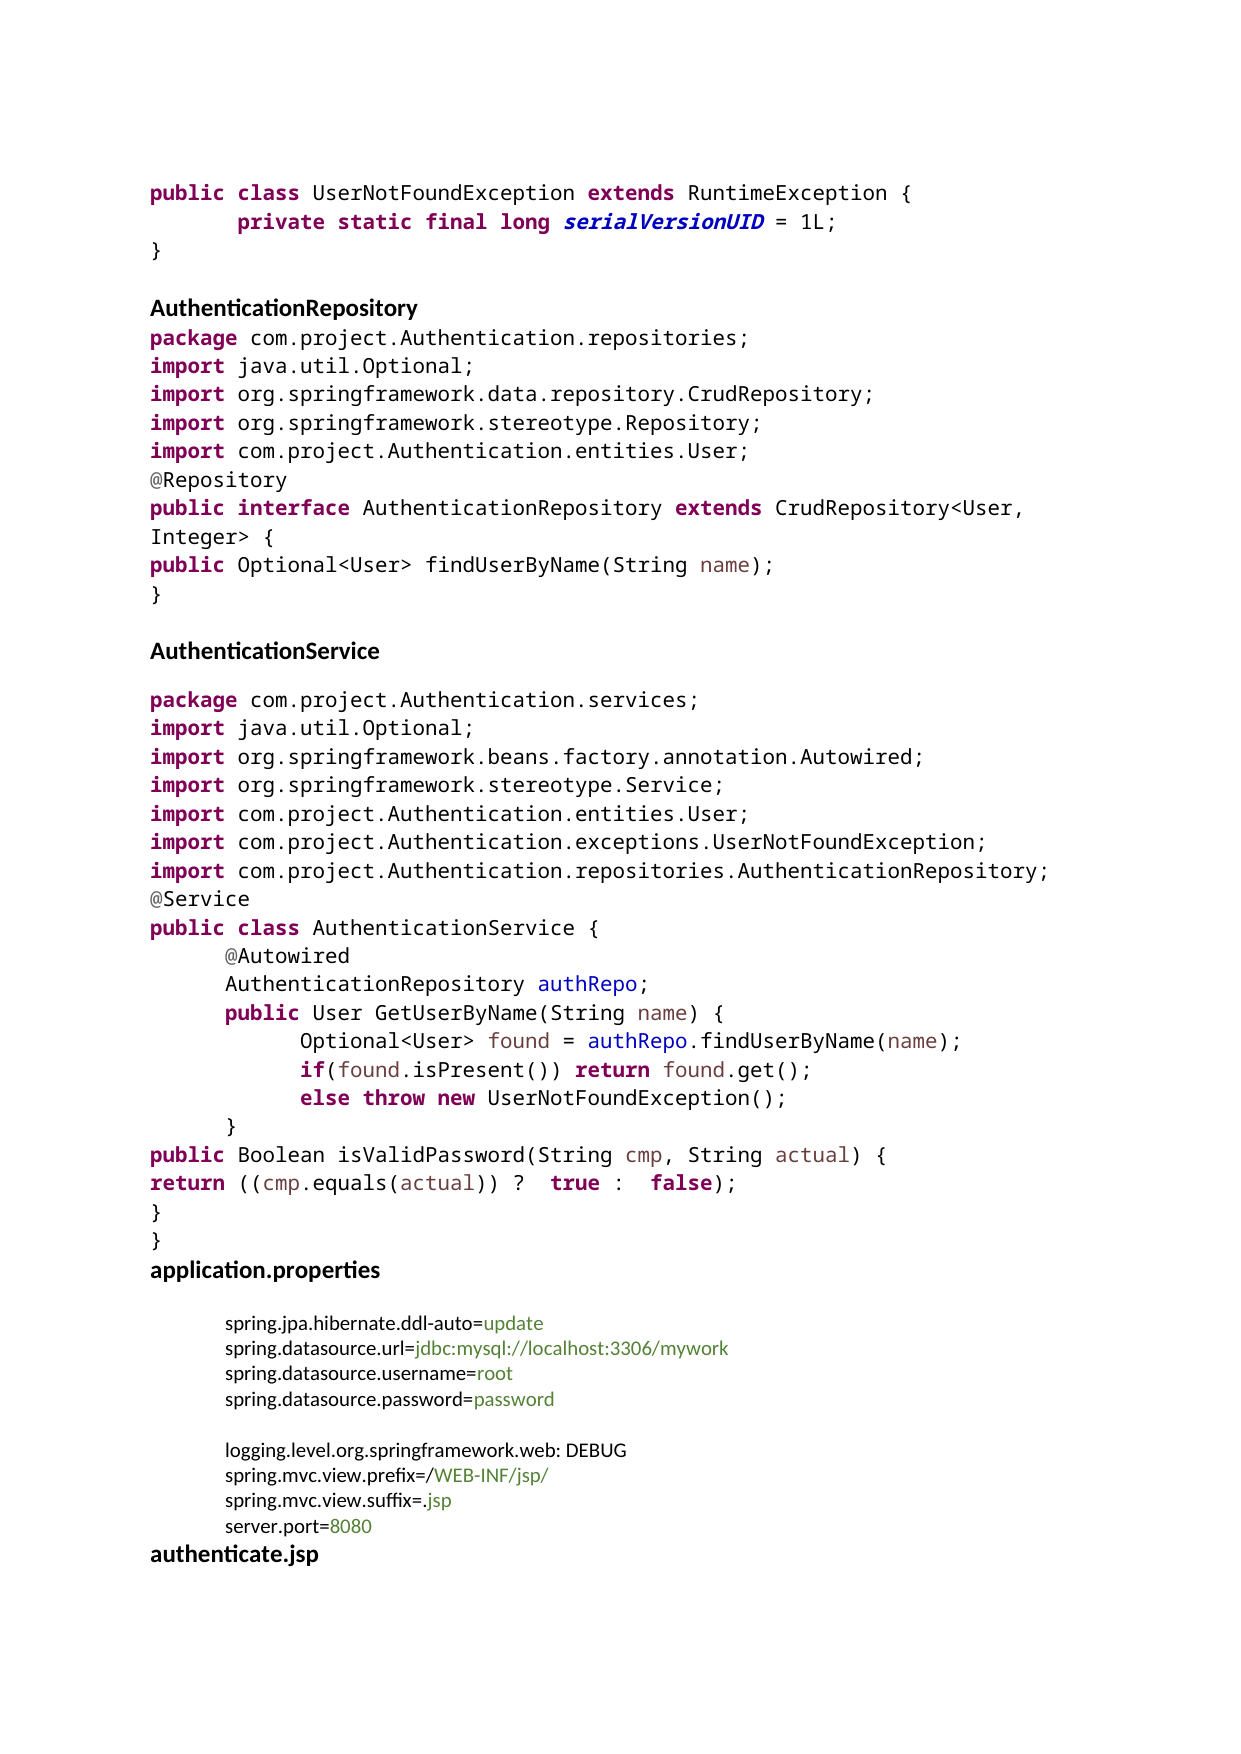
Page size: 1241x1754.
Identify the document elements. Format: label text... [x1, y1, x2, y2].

text return ((cmp.equals(actual)) ? true : false); [150, 1168, 1090, 1197]
text } [150, 579, 1090, 607]
text spring.datasource.username=root [225, 1361, 1090, 1386]
text else throw new UserNotFoundException(); [150, 1083, 1090, 1112]
text import org.springframework.stereotype.Repository; [150, 408, 1090, 436]
text import java.util.Optional; [150, 351, 1090, 379]
text spring.datasource.url=jdbc:mysql://localhost:3306/mywork [225, 1335, 1090, 1361]
text @Autowired [150, 941, 1090, 969]
text } [150, 1225, 1090, 1254]
text public interface AuthenticationRepository extends CrudRepository<User, Integer> { [150, 493, 1090, 550]
text AuthenticationService [150, 636, 1090, 666]
text public User GetUserByName(String name) { [150, 998, 1090, 1026]
text spring.datasource.password=password [225, 1386, 1090, 1411]
text import java.util.Optional; [150, 713, 1090, 742]
text AuthenticationRepository [150, 292, 1090, 323]
text import org.springframework.stereotype.Service; [150, 770, 1090, 799]
text spring.mvc.view.suffix=.jsp [225, 1488, 1090, 1513]
text import com.project.Authentication.entities.User; [150, 799, 1090, 827]
text authenticate.jsp [150, 1538, 1090, 1569]
text private static final long serialVersionUID = 1L; [150, 207, 1090, 235]
text @Repository [150, 465, 1090, 493]
text package com.project.Authentication.repositories; [150, 323, 1090, 351]
text } [150, 1197, 1090, 1225]
text } [150, 235, 1090, 264]
text import com.project.Authentication.entities.User; [150, 436, 1090, 465]
text import com.project.Authentication.repositories.AuthenticationRepository; [150, 856, 1090, 884]
text } [150, 1112, 1090, 1140]
text AuthenticationRepository authRepo; [150, 969, 1090, 998]
text application.properties [150, 1254, 1090, 1284]
text public class UserNotFoundException extends RuntimeException { [150, 178, 1090, 207]
text spring.mvc.view.prefix=/WEB-INF/jsp/ [225, 1462, 1090, 1488]
text public Optional<User> findUserByName(String name); [150, 550, 1090, 579]
text Optional<User> found = authRepo.findUserByName(name); [150, 1026, 1090, 1055]
text package com.project.Authentication.services; [150, 685, 1090, 713]
text import org.springframework.beans.factory.annotation.Autowired; [150, 742, 1090, 770]
text public Boolean isValidPassword(String cmp, String actual) { [150, 1140, 1090, 1168]
text logging.level.org.springframework.web: DEBUG [225, 1437, 1090, 1462]
text import com.project.Authentication.exceptions.UserNotFoundException; [150, 827, 1090, 856]
text public class AuthenticationService { [150, 913, 1090, 941]
text import org.springframework.data.repository.CrudRepository; [150, 379, 1090, 408]
text @Service [150, 884, 1090, 913]
text if(found.isPresent()) return found.get(); [150, 1055, 1090, 1083]
text spring.jpa.hibernate.ddl-auto=update [225, 1310, 1090, 1335]
text server.port=8080 [225, 1513, 1090, 1538]
